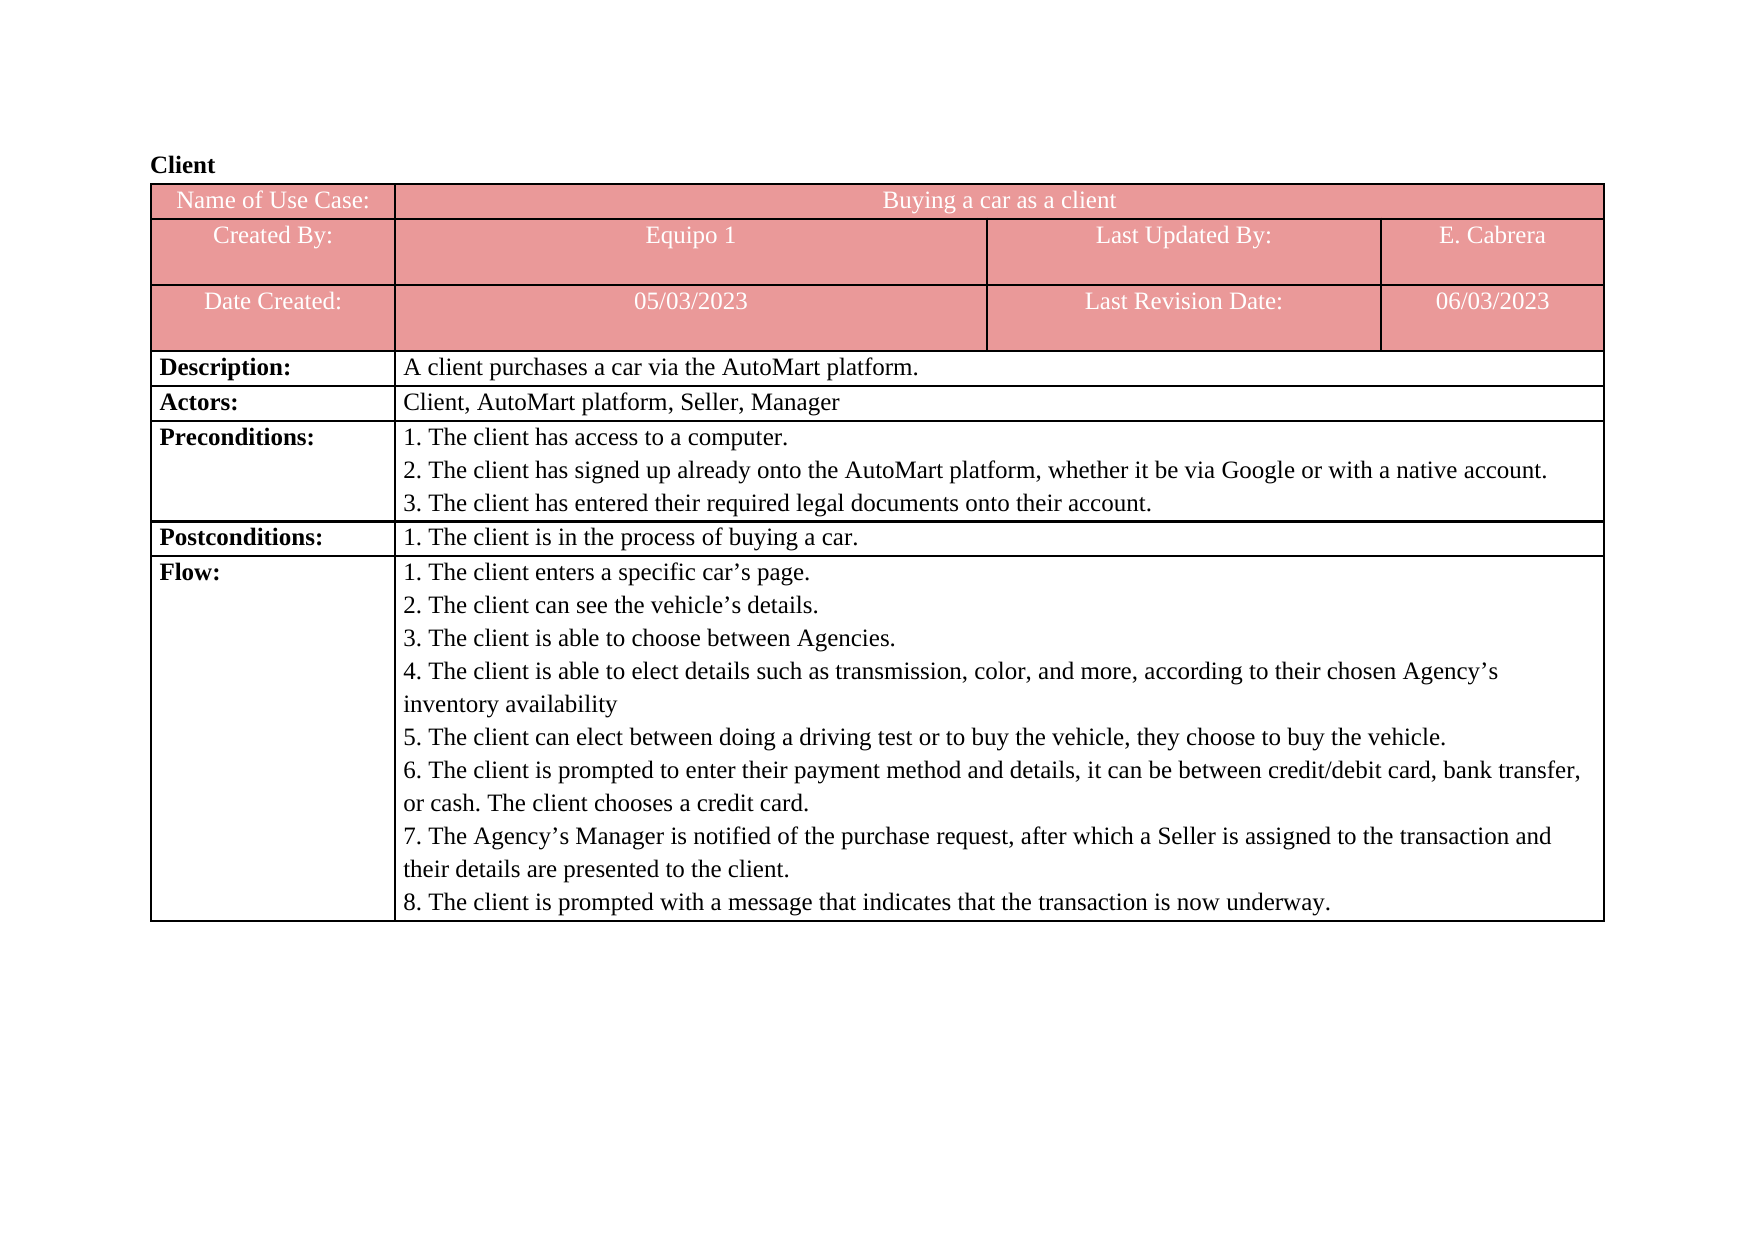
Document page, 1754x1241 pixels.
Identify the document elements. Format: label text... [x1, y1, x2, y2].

table_cell Flow: [152, 557, 394, 920]
table_cell Description: [152, 352, 394, 385]
table_header Buying a car as a client [396, 185, 1603, 218]
table_cell Postconditions: [152, 523, 394, 555]
table_cell Client, AutoMart platform, Seller, Manager [396, 387, 1603, 419]
table_cell E. Cabrera [1382, 220, 1603, 284]
table_cell Equipo 1 [396, 220, 986, 284]
table_cell Actors: [152, 387, 394, 419]
table_cell 1. The client is in the process of buying a car. [396, 523, 1603, 555]
table_cell Created By: [152, 220, 394, 284]
table_cell Date Created: [152, 286, 394, 350]
table_cell 1. The client has access to a computer. 2. The client has signed up already onto the AutoMart platform, whether it be via Google or with a native account. 3. The client has entered their required legal documents onto their account. [396, 422, 1603, 520]
table_cell 06/03/2023 [1382, 286, 1603, 350]
text Client [150, 150, 1604, 179]
table_cell Last Revision Date: [988, 286, 1380, 350]
table_cell A client purchases a car via the AutoMart platform. [396, 352, 1603, 385]
table_cell 05/03/2023 [396, 286, 986, 350]
table_cell 1. The client enters a specific car’s page. 2. The client can see the vehicle’s details. 3. The client is able to choose between Agencies. 4. The client is able to elect details such as transmission, color, and more, according to their chosen Agency’s inventory availability 5. The client can elect between doing a driving test or to buy the vehicle, they choose to buy the vehicle. 6. The client is prompted to enter their payment method and details, it can be between credit/debit card, bank transfer, or cash. The client chooses a credit card. 7. The Agency’s Manager is notified of the purchase request, after which a Seller is assigned to the transaction and their details are presented to the client. 8. The client is prompted with a message that indicates that the transaction is now underway. [396, 557, 1603, 920]
table_cell Preconditions: [152, 422, 394, 520]
table_cell Last Updated By: [988, 220, 1380, 284]
table_header Name of Use Case: [152, 185, 394, 218]
